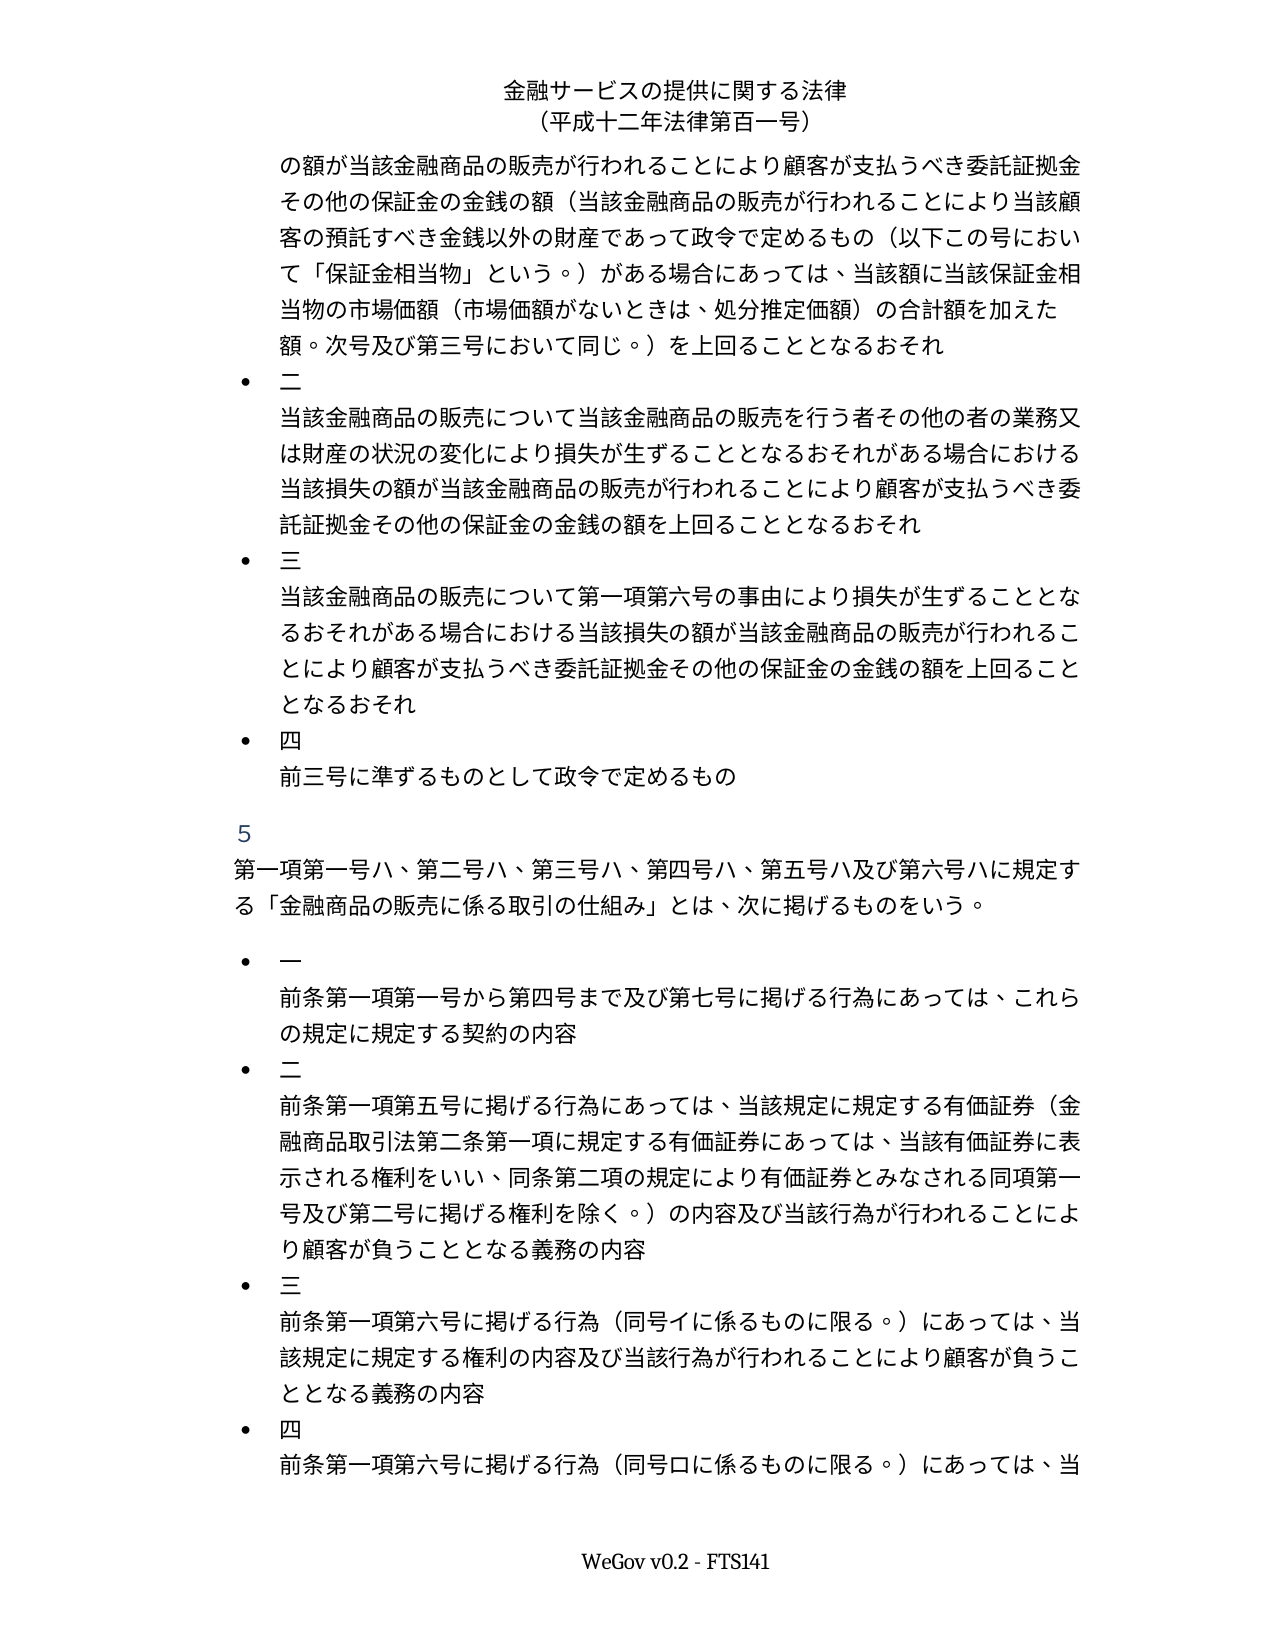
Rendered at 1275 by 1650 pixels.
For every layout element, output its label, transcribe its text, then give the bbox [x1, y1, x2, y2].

text 第一項第一号ハ、第二号ハ、第三号ハ、第四号ハ、第五号ハ及び第六号ハに規定する「金融商品の販売に係る取引の仕組み」とは、次に掲げるものをいう。 [233, 854, 1087, 921]
list 四 前三号に準ずるものとして政令で定めるもの [242, 725, 1087, 792]
list 二 当該金融商品の販売について当該金融商品の販売を行う者その他の者の業務又は財産の状況の変化により損失が生ずることとなるおそれがある場合における当該損失の額が当該金融商品の販売が行われることにより顧客が支払うべき委託証拠金その他の保証金の金銭の額を上回ることとなるおそれ [242, 366, 1087, 541]
list 一 前条第一項第一号から第四号まで及び第七号に掲げる行為にあっては、これらの規定に規定する契約の内容 [242, 946, 1087, 1049]
list 四 前条第一項第六号に掲げる行為（同号ロに係るものに限る。）にあっては、当該規定に規定する債権の内容及び当該行為が行われることにより顧客が負担することとなる債務の内容 [242, 1413, 1087, 1481]
list 三 前条第一項第六号に掲げる行為（同号イに係るものに限る。）にあっては、当該規定に規定する権利の内容及び当該行為が行われることにより顧客が負うこととなる義務の内容 [242, 1270, 1087, 1409]
list 二 前条第一項第五号に掲げる行為にあっては、当該規定に規定する有価証券（金融商品取引法第二条第一項に規定する有価証券にあっては、当該有価証券に表示される権利をいい、同条第二項の規定により有価証券とみなされる同項第一号及び第二号に掲げる権利を除く。）の内容及び当該行為が行われることにより顧客が負うこととなる義務の内容 [242, 1054, 1087, 1265]
list 三 当該金融商品の販売について第一項第六号の事由により損失が生ずることとなるおそれがある場合における当該損失の額が当該金融商品の販売が行われることにより顧客が支払うべき委託証拠金その他の保証金の金銭の額を上回ることとなるおそれ [242, 545, 1087, 720]
subtitle ５ [233, 818, 1087, 849]
